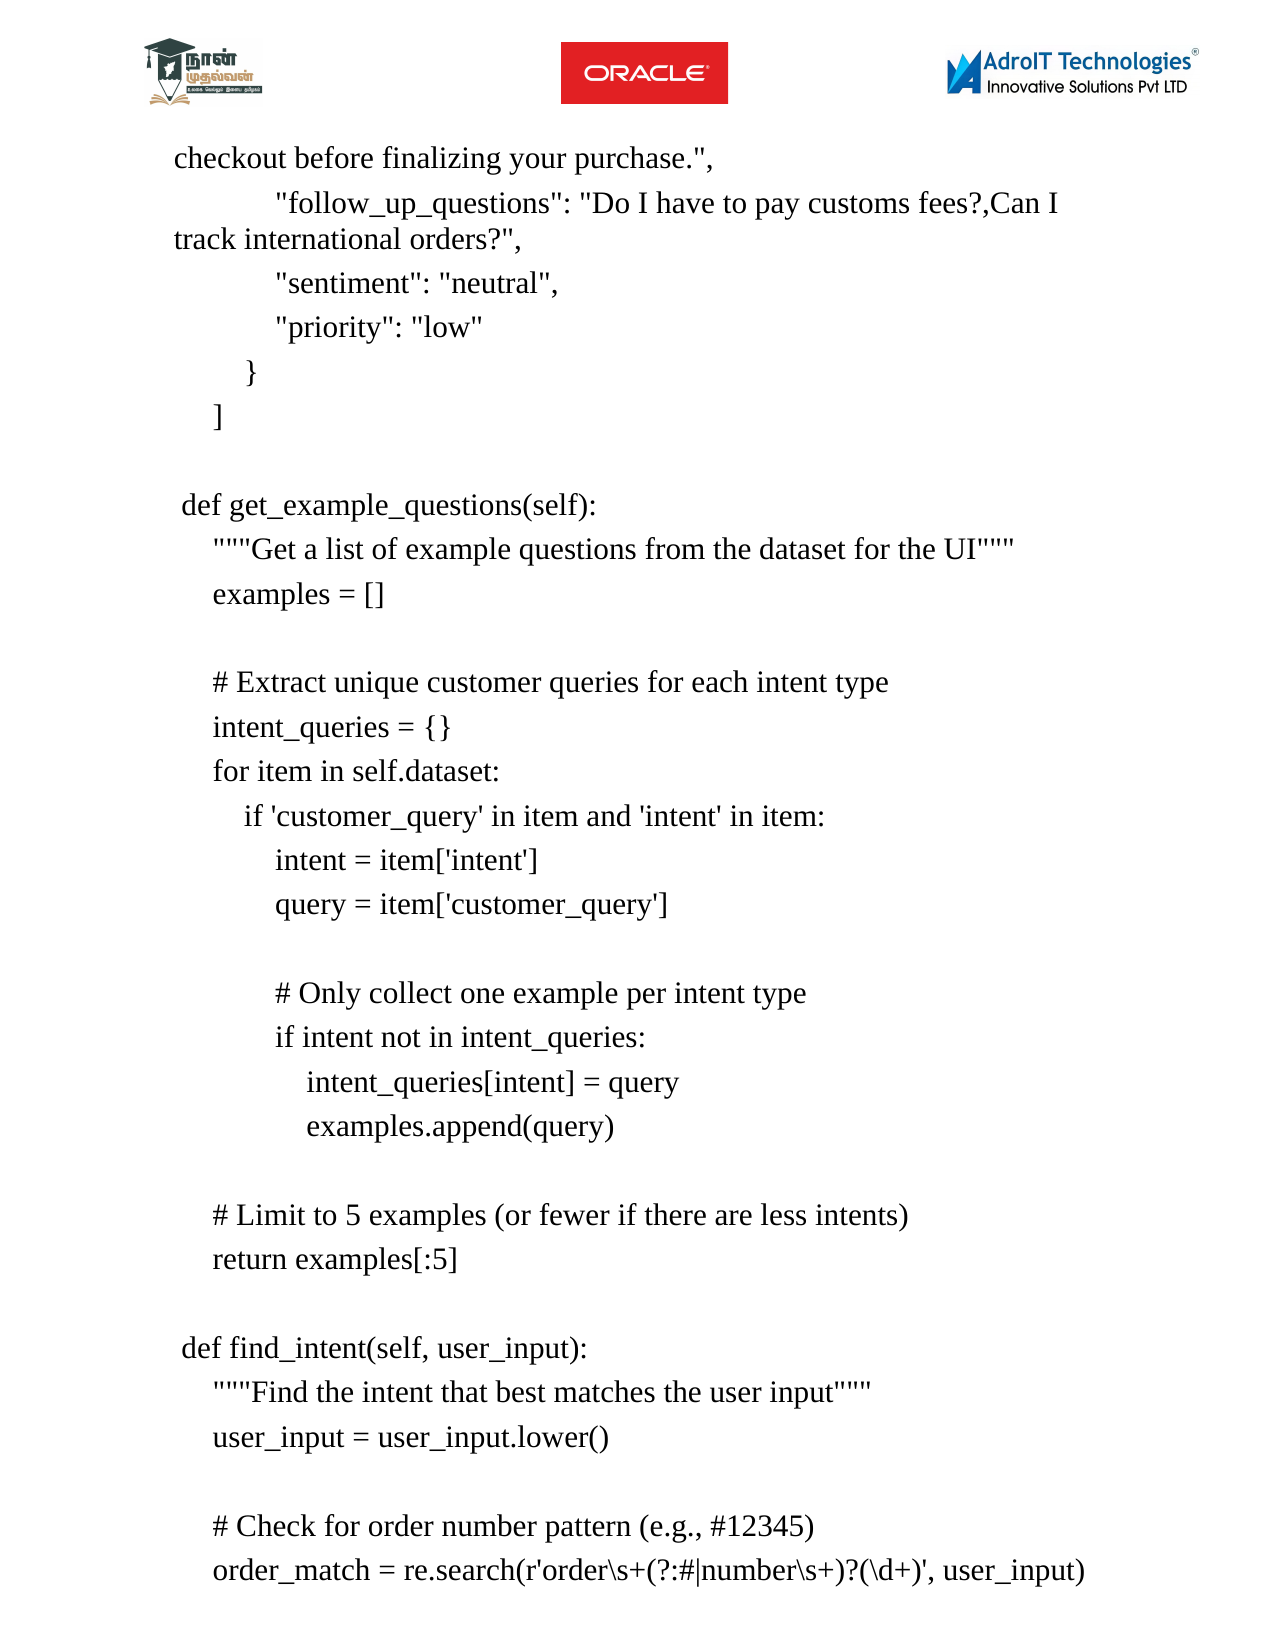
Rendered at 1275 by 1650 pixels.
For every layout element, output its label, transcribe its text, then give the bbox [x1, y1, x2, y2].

picture [143, 38, 263, 107]
subtitle # Extract unique customer queries for each intent type [150, 664, 1125, 699]
subtitle intent = item['intent'] [150, 841, 1125, 877]
subtitle if 'customer_query' in item and 'intent' in item: [150, 797, 1125, 833]
subtitle "follow_up_questions": "Do I have to pay customs fees?,Can I track international orders?", [150, 184, 1125, 256]
subtitle def get_example_questions(self): [150, 486, 1125, 522]
subtitle user_input = user_input.lower() [150, 1418, 1125, 1454]
subtitle ] [150, 397, 1125, 433]
subtitle """Get a list of example questions from the dataset for the UI""" [150, 531, 1125, 566]
subtitle for item in self.dataset: [150, 752, 1125, 788]
subtitle """Find the intent that best matches the user input""" [150, 1374, 1125, 1409]
subtitle "priority": "low" [150, 309, 1125, 344]
subtitle # Only collect one example per intent type [150, 974, 1125, 1010]
subtitle query = item['customer_query'] [150, 886, 1125, 921]
subtitle order_match = re.search(r'order\s+(?:#|number\s+)?(\d+)', user_input) [150, 1551, 1125, 1587]
subtitle examples = [] [150, 575, 1125, 611]
subtitle if intent not in intent_queries: [150, 1019, 1125, 1054]
subtitle return examples[:5] [150, 1241, 1125, 1276]
subtitle "sentiment": "neutral", [150, 264, 1125, 300]
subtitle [150, 139, 1125, 176]
subtitle # Check for order number pattern (e.g., #12345) [150, 1507, 1125, 1543]
subtitle } [150, 353, 1125, 389]
subtitle def find_intent(self, user_input): [150, 1329, 1125, 1365]
subtitle # Limit to 5 examples (or fewer if there are less intents) [150, 1196, 1125, 1232]
picture [945, 45, 1200, 99]
subtitle examples.append(query) [150, 1107, 1125, 1143]
subtitle intent_queries = {} [150, 708, 1125, 744]
picture [561, 42, 729, 104]
subtitle intent_queries[intent] = query [150, 1063, 1125, 1099]
